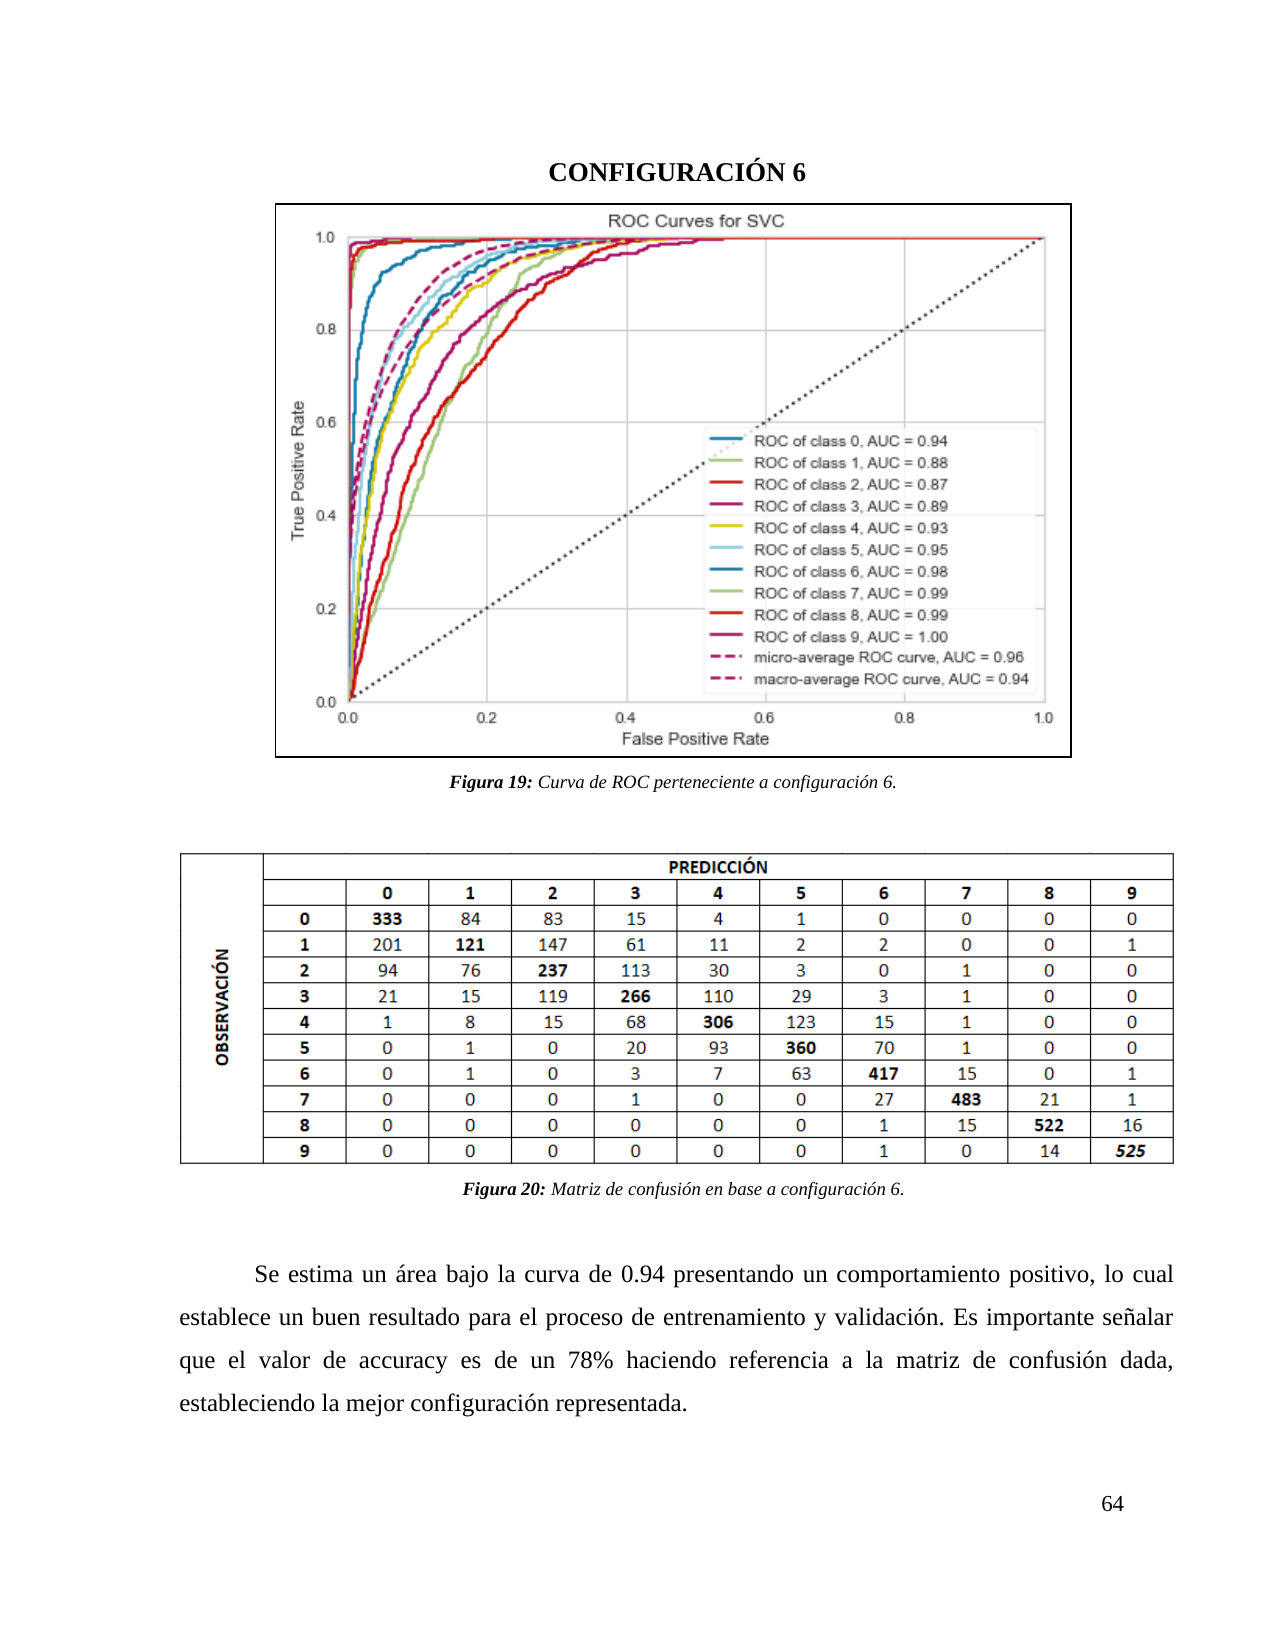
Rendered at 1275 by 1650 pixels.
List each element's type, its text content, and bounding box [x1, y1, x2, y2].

text CONFIGURACIÓN 6 [179, 156, 1175, 187]
picture [276, 205, 1070, 756]
picture [179, 852, 1175, 1165]
table_cell Figura 20: Matriz de confusión en base a configuración 6. [168, 1178, 1199, 1212]
table_header [168, 203, 1178, 771]
table_cell Figura 19: Curva de ROC perteneciente a configuración 6. [168, 771, 1178, 805]
text Se estima un área bajo la curva de 0.94 presentando un comportamiento positivo, lo cual establece un buen resultado para el proceso de entrenamiento y validación. Es importante señalar que el valor de accuracy es de un 78% haciendo referencia a la matriz de confusión dada, estableciendo la mejor configuración representada. [179, 1259, 1175, 1417]
table_header [168, 852, 1199, 1178]
